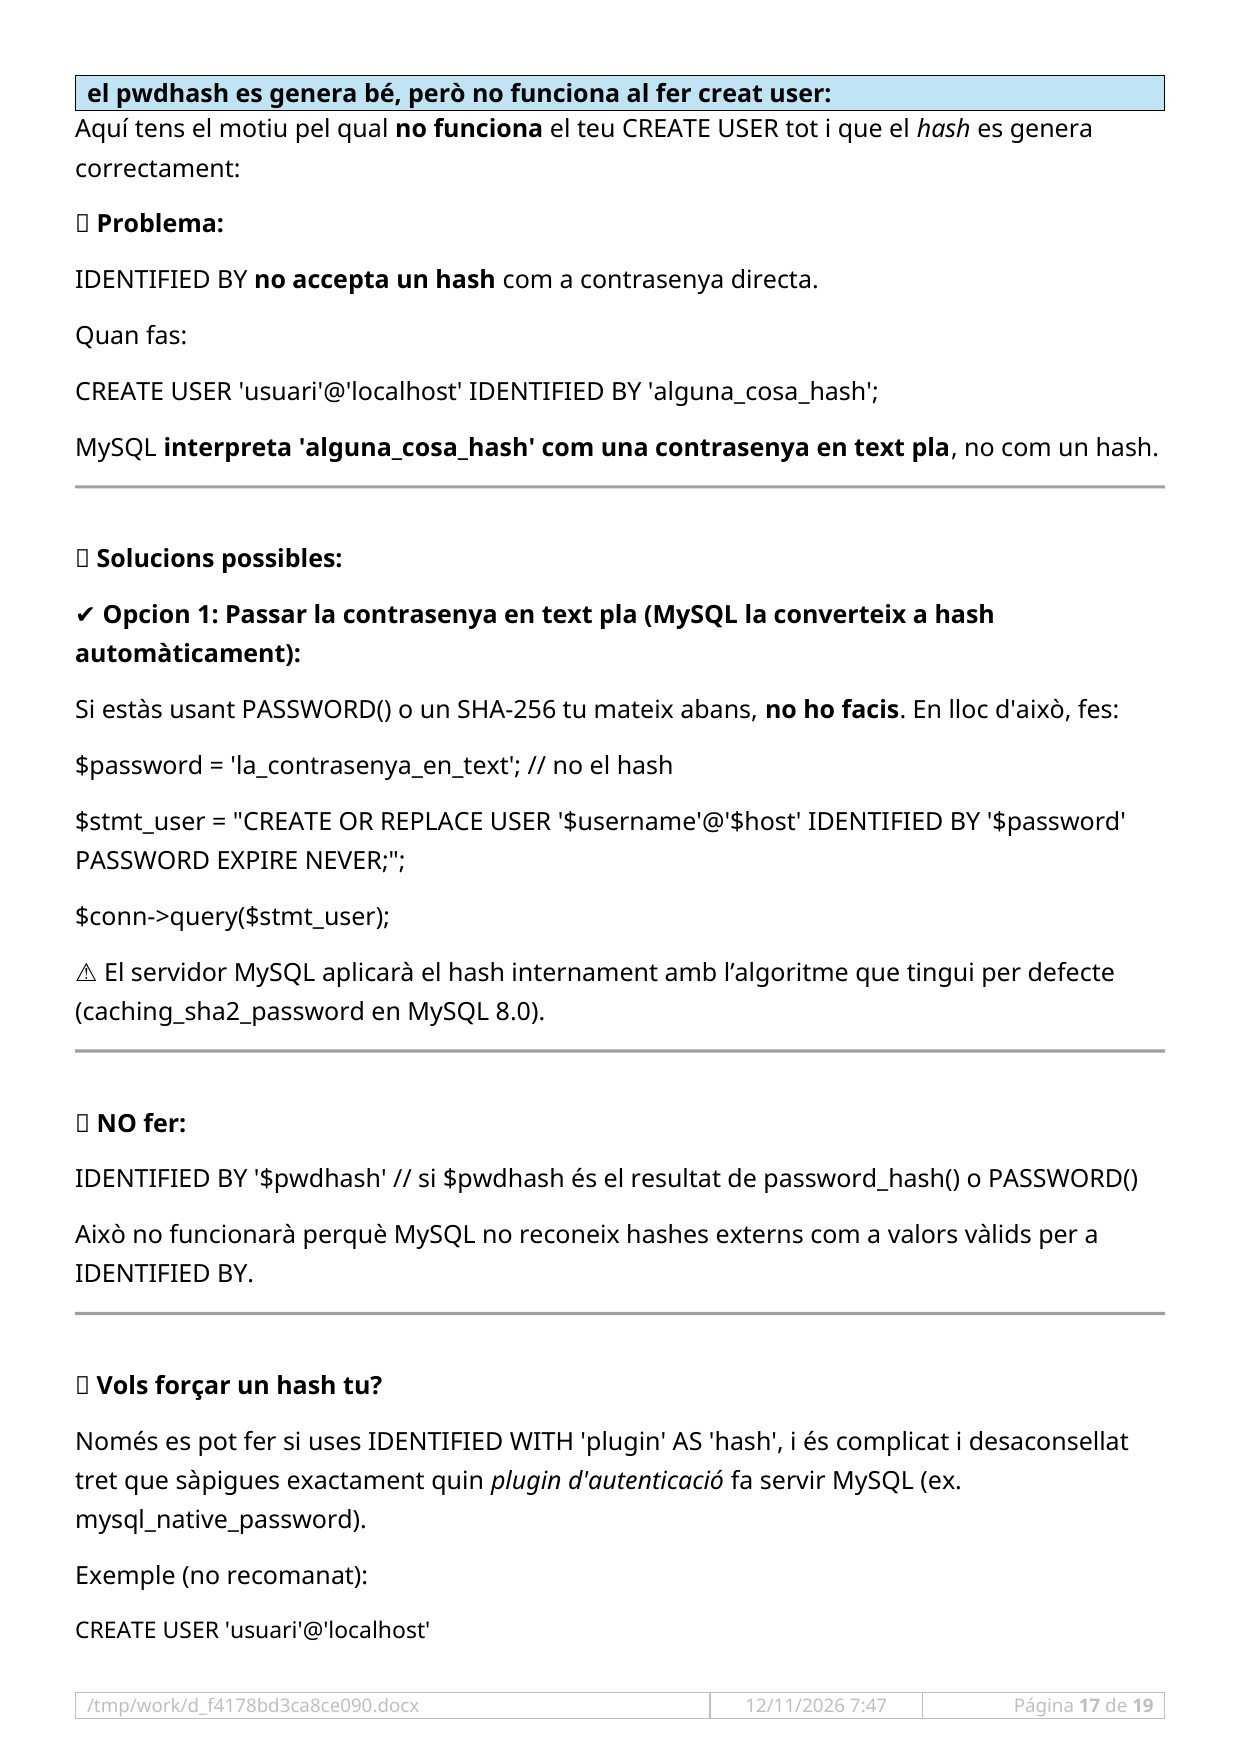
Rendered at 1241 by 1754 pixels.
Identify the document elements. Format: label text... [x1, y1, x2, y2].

table_header el pwdhash es genera bé, però no funciona al fer creat user: [76, 76, 1164, 110]
text ✔️ Opcion 1: Passar la contrasenya en text pla (MySQL la converteix a hash automàticament): [75, 597, 1165, 670]
text Només es pot fer si uses IDENTIFIED WITH 'plugin' AS 'hash', i és complicat i desaconsellat tret que sàpigues exactament quin plugin d'autenticació fa servir MySQL (ex. mysql_native_password). [75, 1424, 1165, 1536]
text $password = 'la_contrasenya_en_text'; // no el hash [75, 748, 1165, 782]
text CREATE USER 'usuari'@'localhost' IDENTIFIED BY 'alguna_cosa_hash'; [75, 374, 1165, 408]
text MySQL interpreta 'alguna_cosa_hash' com una contrasenya en text pla, no com un hash. [75, 429, 1165, 463]
text $conn->query($stmt_user); [75, 899, 1165, 933]
text $stmt_user = "CREATE OR REPLACE USER '$username'@'$host' IDENTIFIED BY '$password' PASSWORD EXPIRE NEVER;"; [75, 804, 1165, 877]
text ✅ Solucions possibles: [75, 541, 1165, 575]
text 🔴 Problema: [75, 206, 1165, 240]
text Exemple (no recomanat): [75, 1558, 1165, 1592]
text ⚠️ El servidor MySQL aplicarà el hash internament amb l’algoritme que tingui per defecte (caching_sha2_password en MySQL 8.0). [75, 954, 1165, 1028]
text Si estàs usant PASSWORD() o un SHA-256 tu mateix abans, no ho facis. En lloc d'això, fes: [75, 692, 1165, 726]
text Aquí tens el motiu pel qual no funciona el teu CREATE USER tot i que el hash es genera correctament: [75, 111, 1165, 184]
text IDENTIFIED BY no accepta un hash com a contrasenya directa. [75, 262, 1165, 296]
text 🔐 Vols forçar un hash tu? [75, 1368, 1165, 1402]
text ❌ NO fer: [75, 1105, 1165, 1139]
text Això no funcionarà perquè MySQL no reconeix hashes externs com a valors vàlids per a IDENTIFIED BY. [75, 1217, 1165, 1290]
text IDENTIFIED BY '$pwdhash' // si $pwdhash és el resultat de password_hash() o PASSWORD() [75, 1161, 1165, 1195]
text CREATE USER 'usuari'@'localhost' [75, 1614, 1165, 1645]
text Quan fas: [75, 318, 1165, 352]
